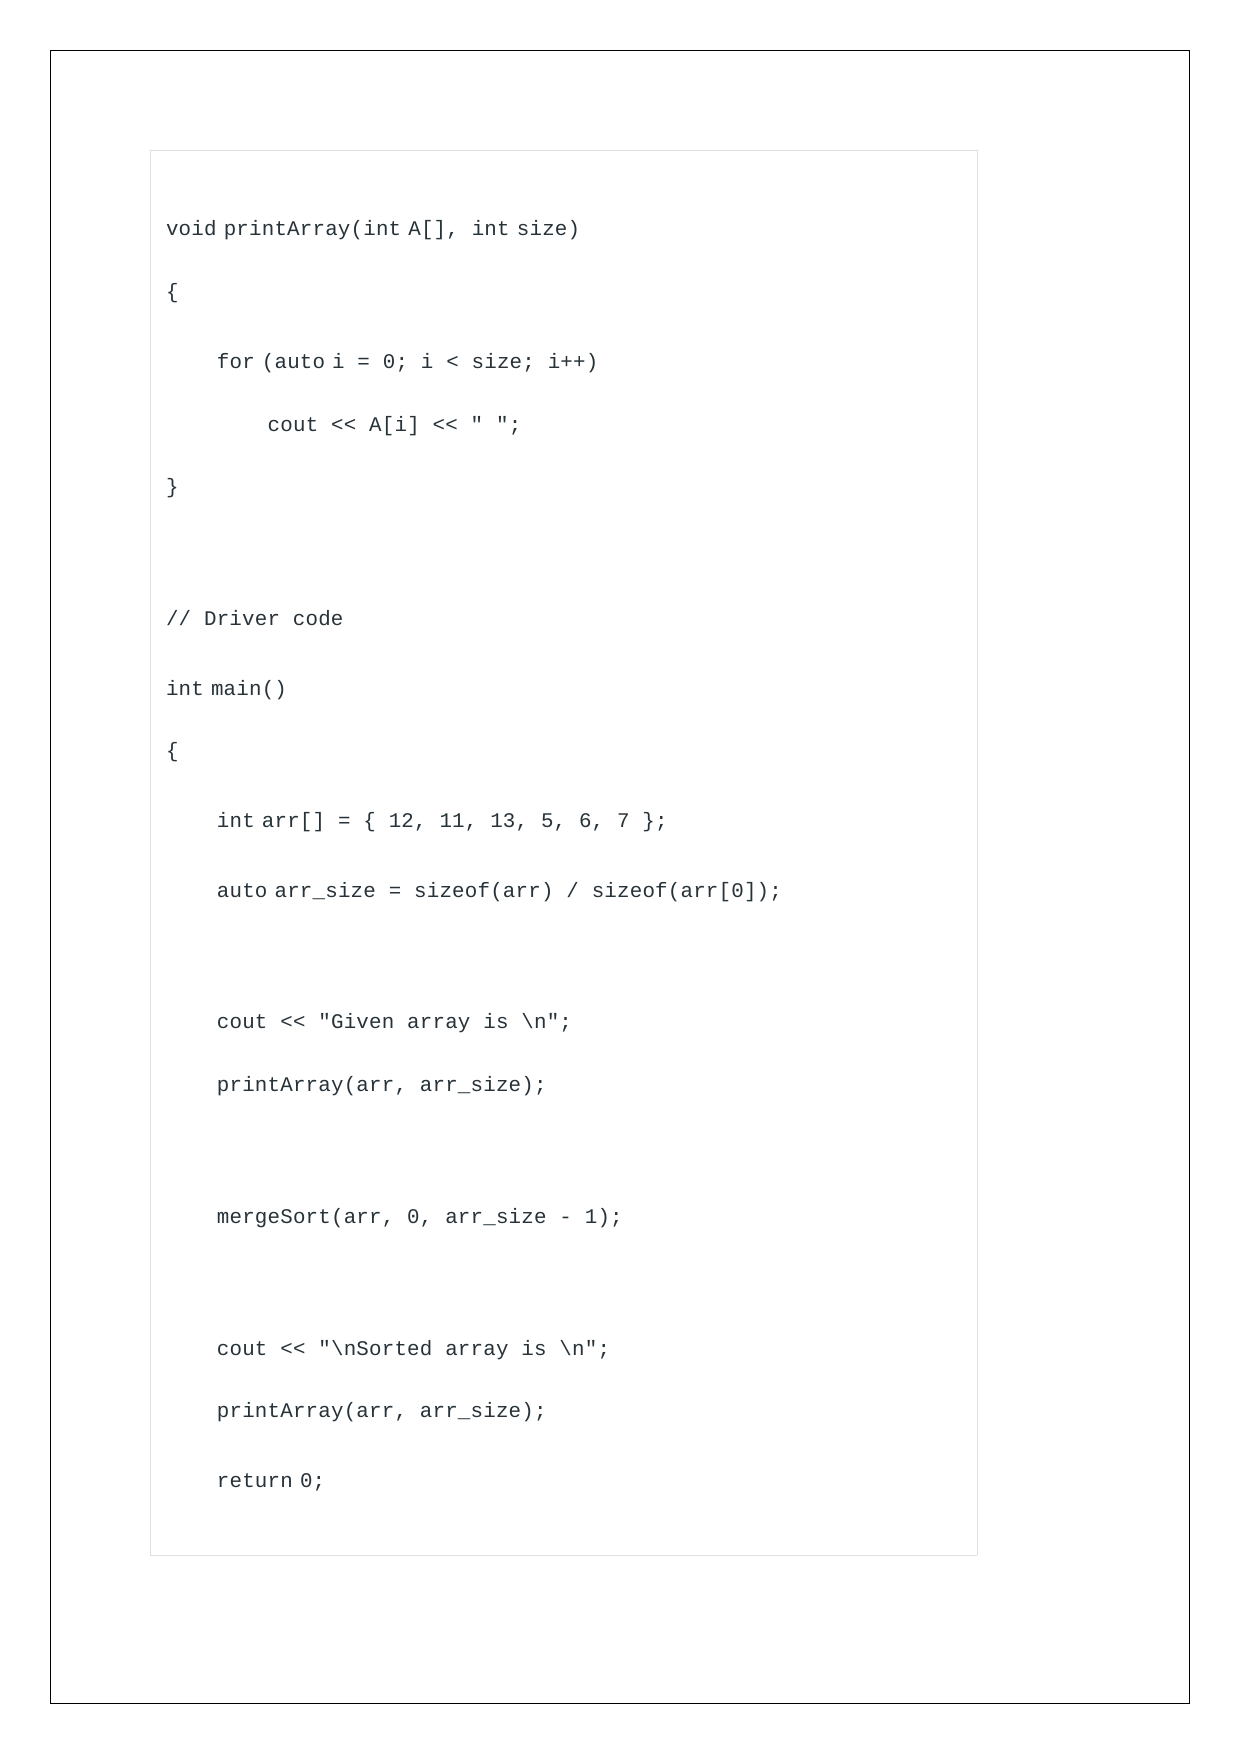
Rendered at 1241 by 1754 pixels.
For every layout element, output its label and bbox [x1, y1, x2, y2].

table_header [151, 151, 977, 1555]
